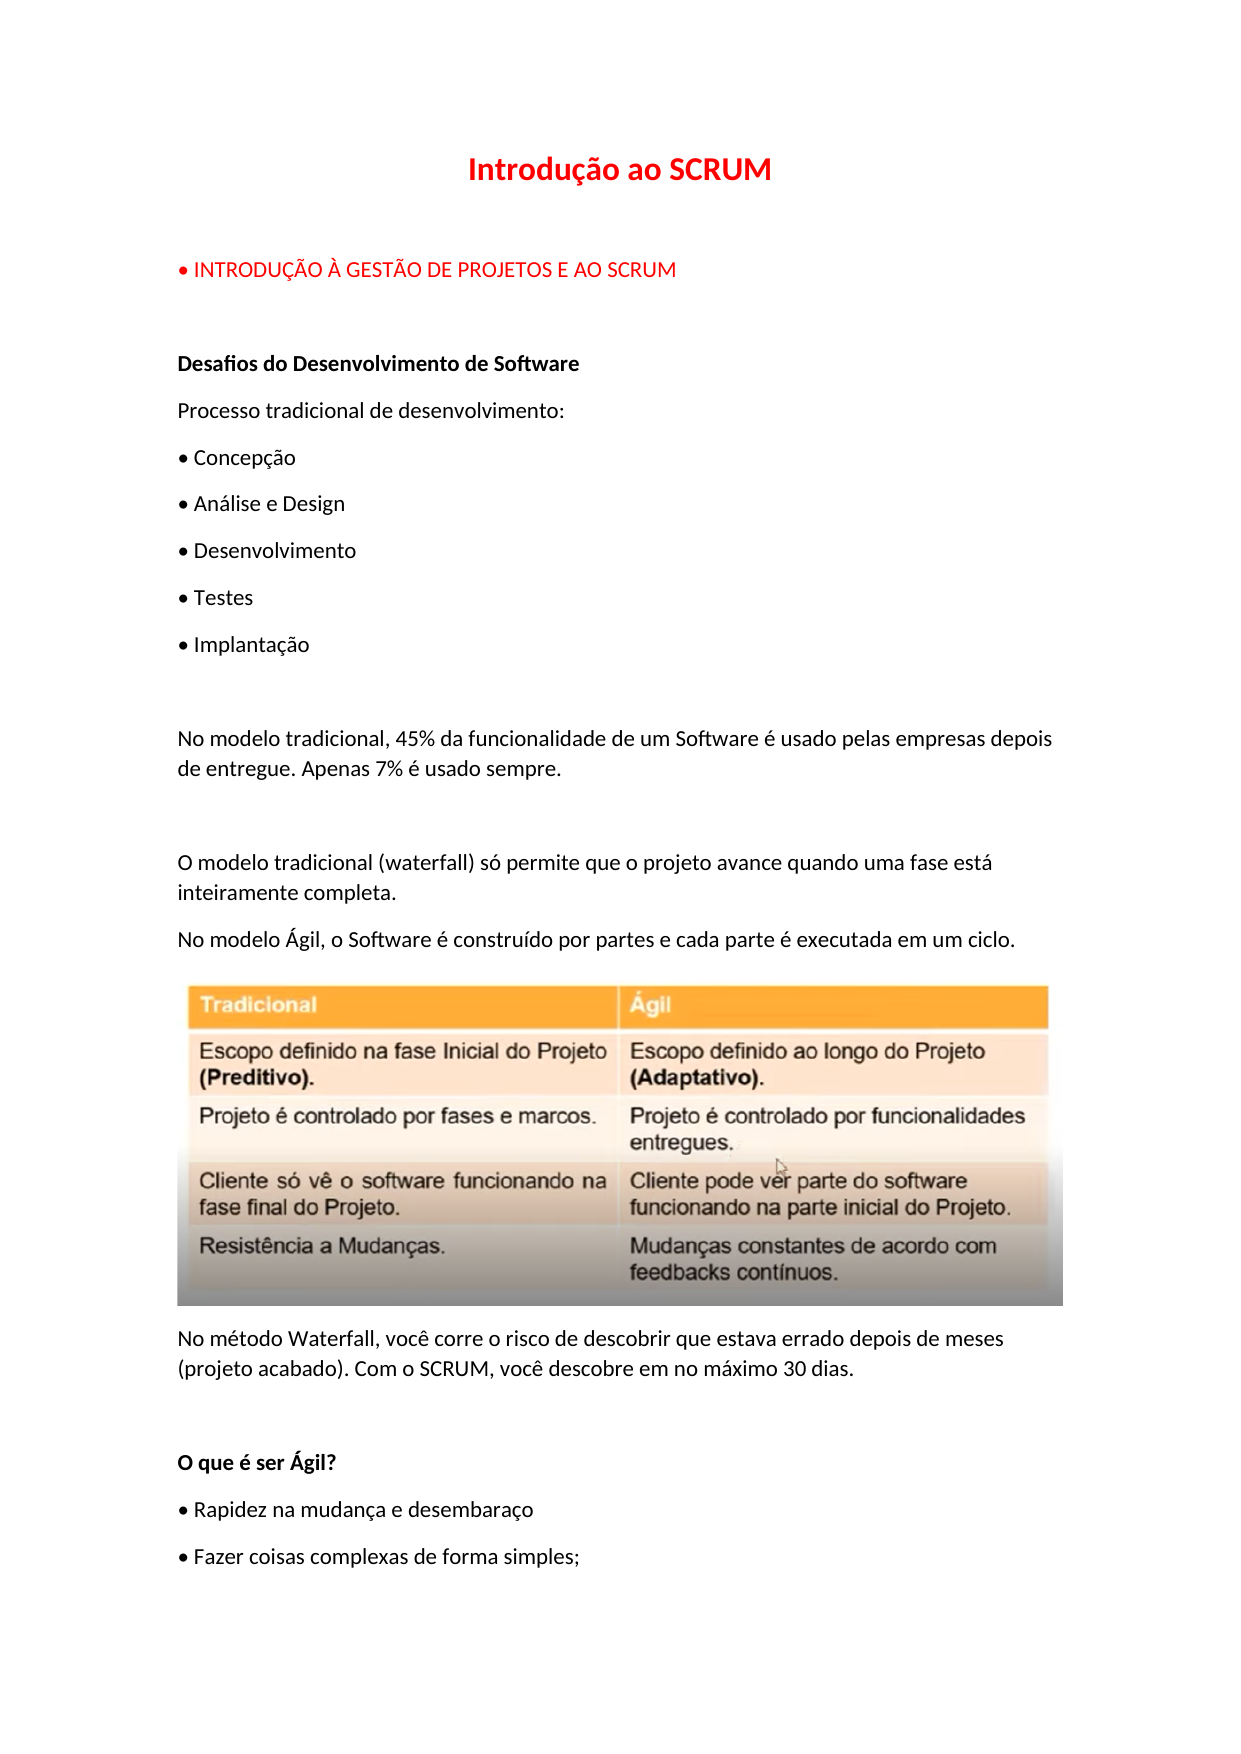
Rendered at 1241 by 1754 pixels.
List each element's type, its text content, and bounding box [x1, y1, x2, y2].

text • Concepção [177, 443, 1063, 471]
text Desafios do Desenvolvimento de Software [177, 349, 1063, 377]
text • Análise e Design [177, 489, 1063, 517]
text No modelo Ágil, o Software é construído por partes e cada parte é executada em um ciclo. [177, 925, 1063, 953]
text O modelo tradicional (waterfall) só permite que o projeto avance quando uma fase está inteiramente completa. [177, 848, 1063, 906]
text No método Waterfall, você corre o risco de descobrir que estava errado depois de meses (projeto acabado). Com o SCRUM, você descobre em no máximo 30 dias. [177, 1324, 1063, 1382]
text Introdução ao SCRUM [177, 148, 1063, 188]
text • Rapidez na mudança e desembaraço [177, 1495, 1063, 1523]
text • Implantação [177, 630, 1063, 658]
text Processo tradicional de desenvolvimento: [177, 396, 1063, 424]
picture [177, 971, 1063, 1306]
text • Desenvolvimento [177, 536, 1063, 564]
text • INTRODUÇÃO À GESTÃO DE PROJETOS E AO SCRUM [177, 255, 1063, 283]
text • Testes [177, 583, 1063, 611]
text O que é ser Ágil? [177, 1448, 1063, 1476]
text • Fazer coisas complexas de forma simples; [177, 1542, 1063, 1570]
text No modelo tradicional, 45% da funcionalidade de um Software é usado pelas empresas depois de entregue. Apenas 7% é usado sempre. [177, 724, 1063, 782]
